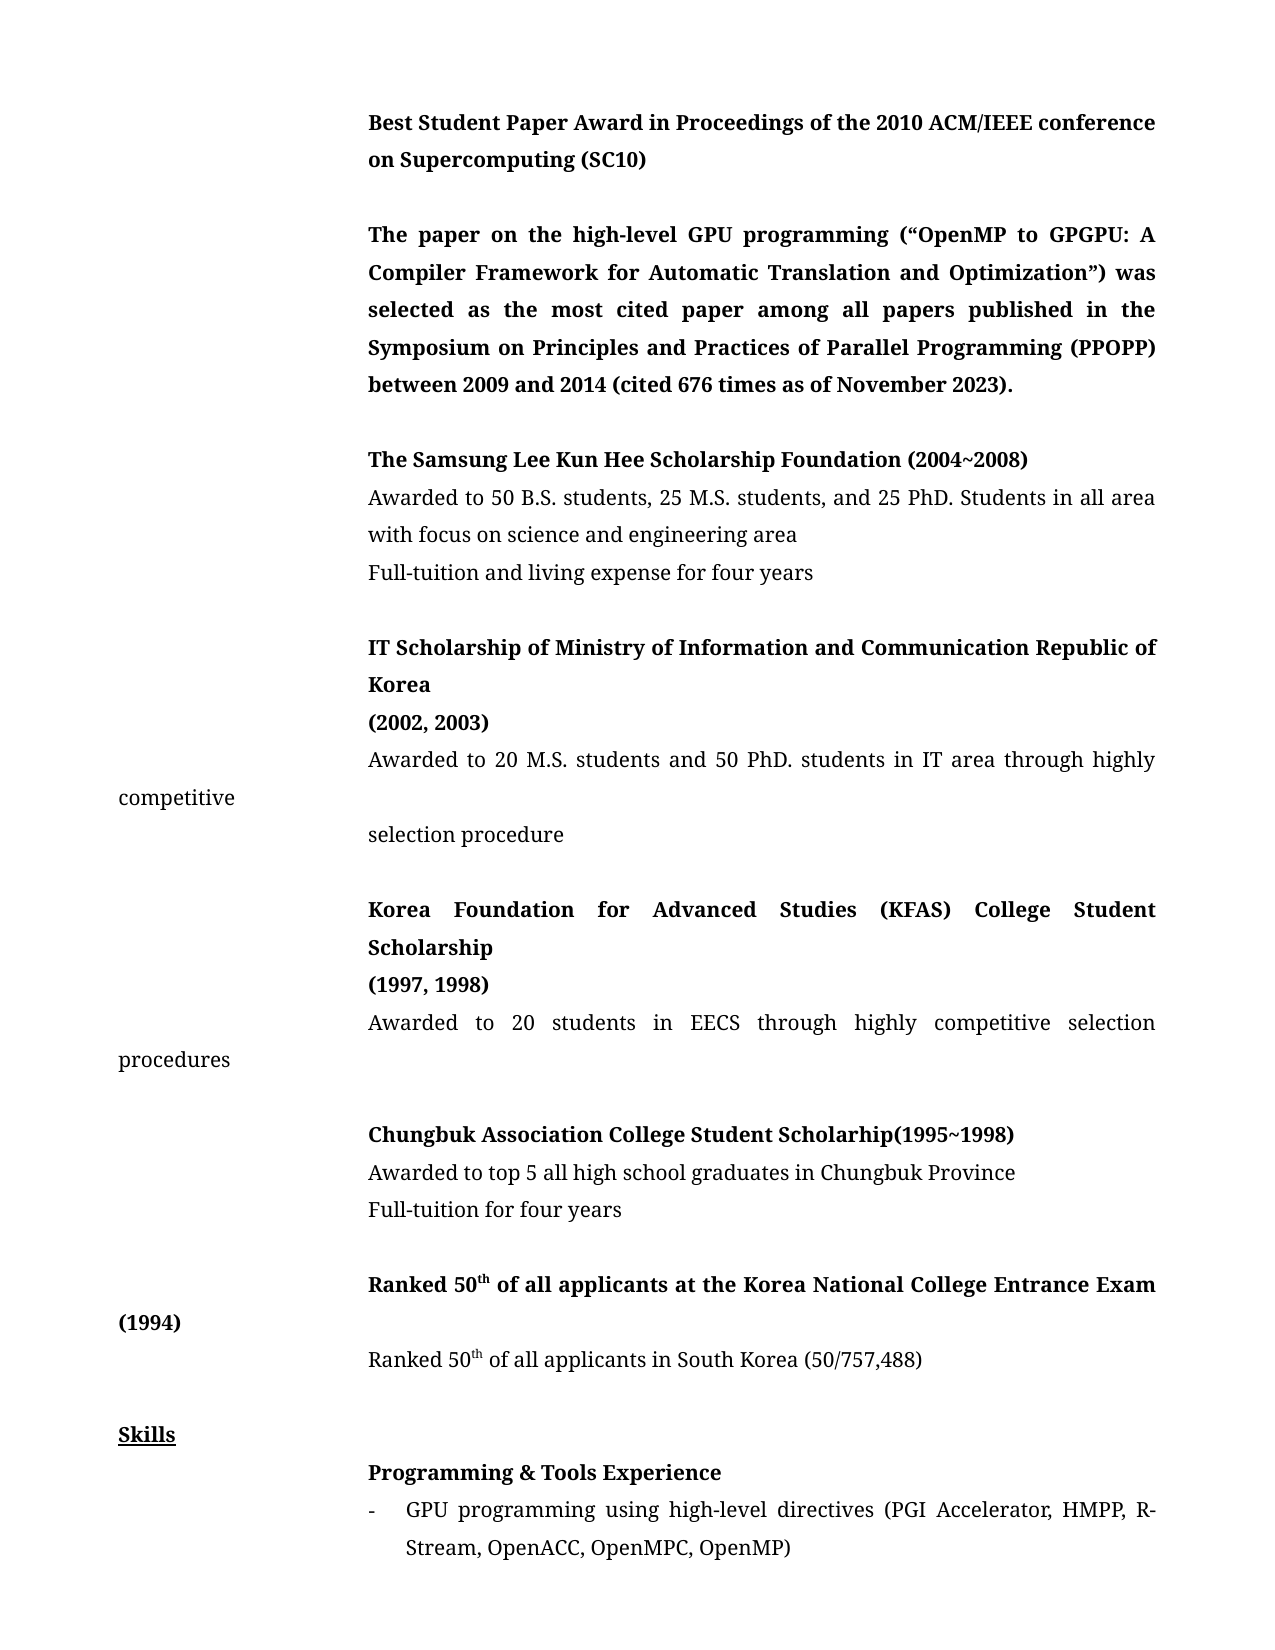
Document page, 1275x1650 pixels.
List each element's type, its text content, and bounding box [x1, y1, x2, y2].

text Ranked 50th of all applicants at the Korea National College Entrance Exam (1994) [118, 1266, 1157, 1341]
text Programming & Tools Experience [284, 1453, 1157, 1491]
text The paper on the high-level GPU programming (“OpenMP to GPGPU: A Compiler Framework for Automatic Translation and Optimization”) was selected as the most cited paper among all papers published in the Symposium on Principles and Practices of Parallel Programming (PPOPP) between 2009 and 2014 (cited 676 times as of November 2023). [368, 216, 1157, 403]
text Korea Foundation for Advanced Studies (KFAS) College Student Scholarship [368, 891, 1157, 966]
text Full-tuition for four years [118, 1191, 1157, 1228]
list GPU programming using high-level directives (PGI Accelerator, HMPP, R-Stream, OpenACC, OpenMPC, OpenMP) [368, 1491, 1157, 1566]
text The Samsung Lee Kun Hee Scholarship Foundation (2004~2008) [368, 441, 1157, 478]
text selection procedure [284, 816, 1157, 853]
text Awarded to 20 students in EECS through highly competitive selection procedures [118, 1003, 1157, 1078]
text Awarded to 20 M.S. students and 50 PhD. students in IT area through highly competitive [118, 741, 1157, 816]
text Ranked 50th of all applicants in South Korea (50/757,488) [368, 1341, 1157, 1378]
text Awarded to 50 B.S. students, 25 M.S. students, and 25 PhD. Students in all area with focus on science and engineering area [368, 478, 1157, 553]
text Full-tuition and living expense for four years [368, 553, 1157, 591]
text Awarded to top 5 all high school graduates in Chungbuk Province [118, 1153, 1157, 1191]
text Best Student Paper Award in Proceedings of the 2010 ACM/IEEE conference on Supercomputing (SC10) [368, 103, 1157, 178]
text Skills [118, 1416, 1157, 1453]
text (2002, 2003) [118, 703, 1157, 741]
text IT Scholarship of Ministry of Information and Communication Republic of Korea [368, 628, 1157, 703]
text Chungbuk Association College Student Scholarhip(1995~1998) [118, 1116, 1157, 1153]
text (1997, 1998) [118, 966, 1157, 1003]
